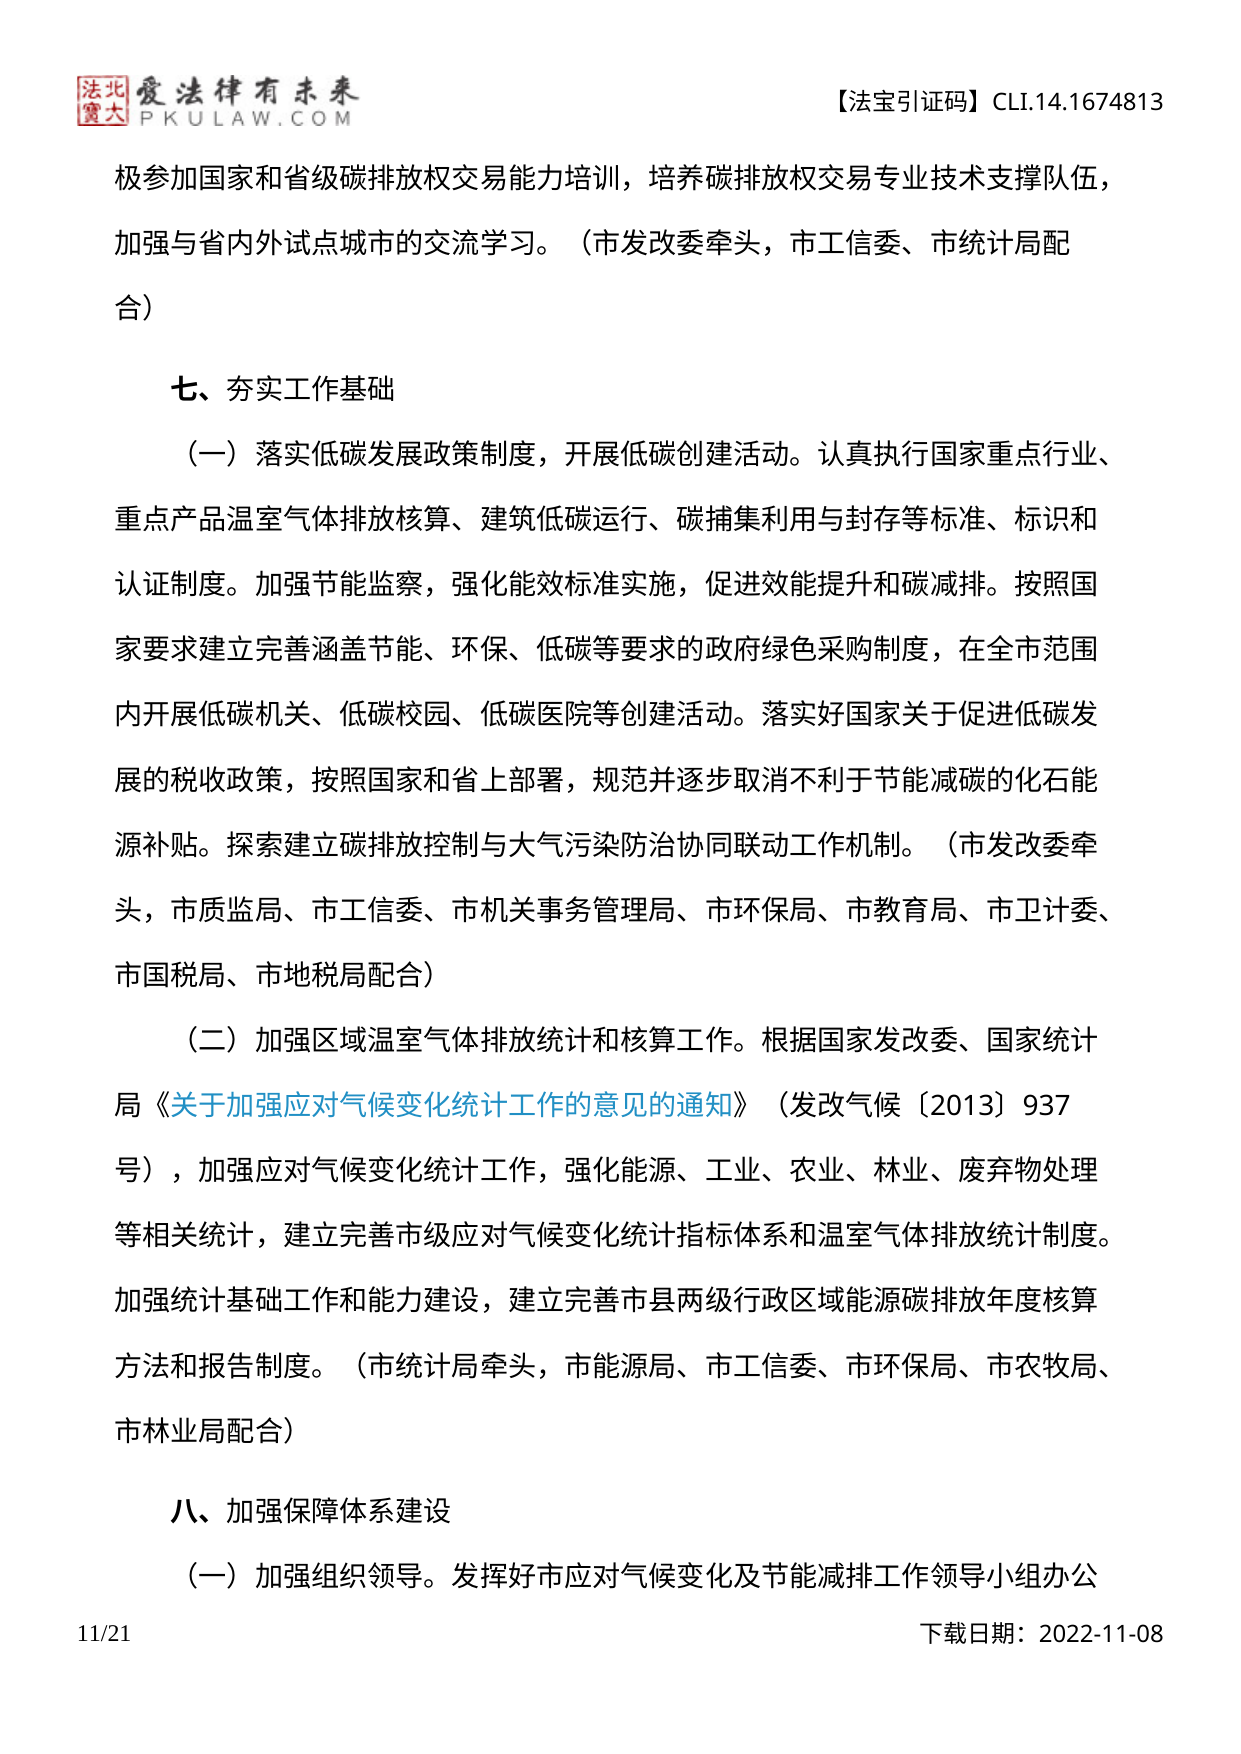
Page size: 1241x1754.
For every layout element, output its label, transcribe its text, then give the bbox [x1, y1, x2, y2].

text 七、夯实工作基础 （一）落实低碳发展政策制度，开展低碳创建活动。认真执行国家重点行业、重点产品温室气体排放核算、建筑低碳运行、碳捕集利用与封存等标准、标识和认证制度。加强节能监察，强化能效标准实施，促进效能提升和碳减排。按照国家要求建立完善涵盖节能、环保、低碳等要求的政府绿色采购制度，在全市范围内开展低碳机关、低碳校园、低碳医院等创建活动。落实好国家关于促进低碳发展的税收政策，按照国家和省上部署，规范并逐步取消不利于节能减碳的化石能源补贴。探索建立碳排放控制与大气污染防治协同联动工作机制。（市发改委牵头，市质监局、市工信委、市机关事务管理局、市环保局、市教育局、市卫计委、市国税局、市地税局配合） （二）加强区域温室气体排放统计和核算工作。根据国家发改委、国家统计局《关于加强应对气候变化统计工作的意见的通知》（发改气候〔2013〕937号），加强应对气候变化统计工作，强化能源、工业、农业、林业、废弃物处理等相关统计，建立完善市级应对气候变化统计指标体系和温室气体排放统计制度。加强统计基础工作和能力建设，建立完善市县两级行政区域能源碳排放年度核算方法和报告制度。（市统计局牵头，市能源局、市工信委、市环保局、市农牧局、市林业局配合） [114, 367, 1126, 1449]
picture [76, 75, 361, 126]
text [114, 156, 1126, 327]
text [114, 1489, 1126, 1595]
